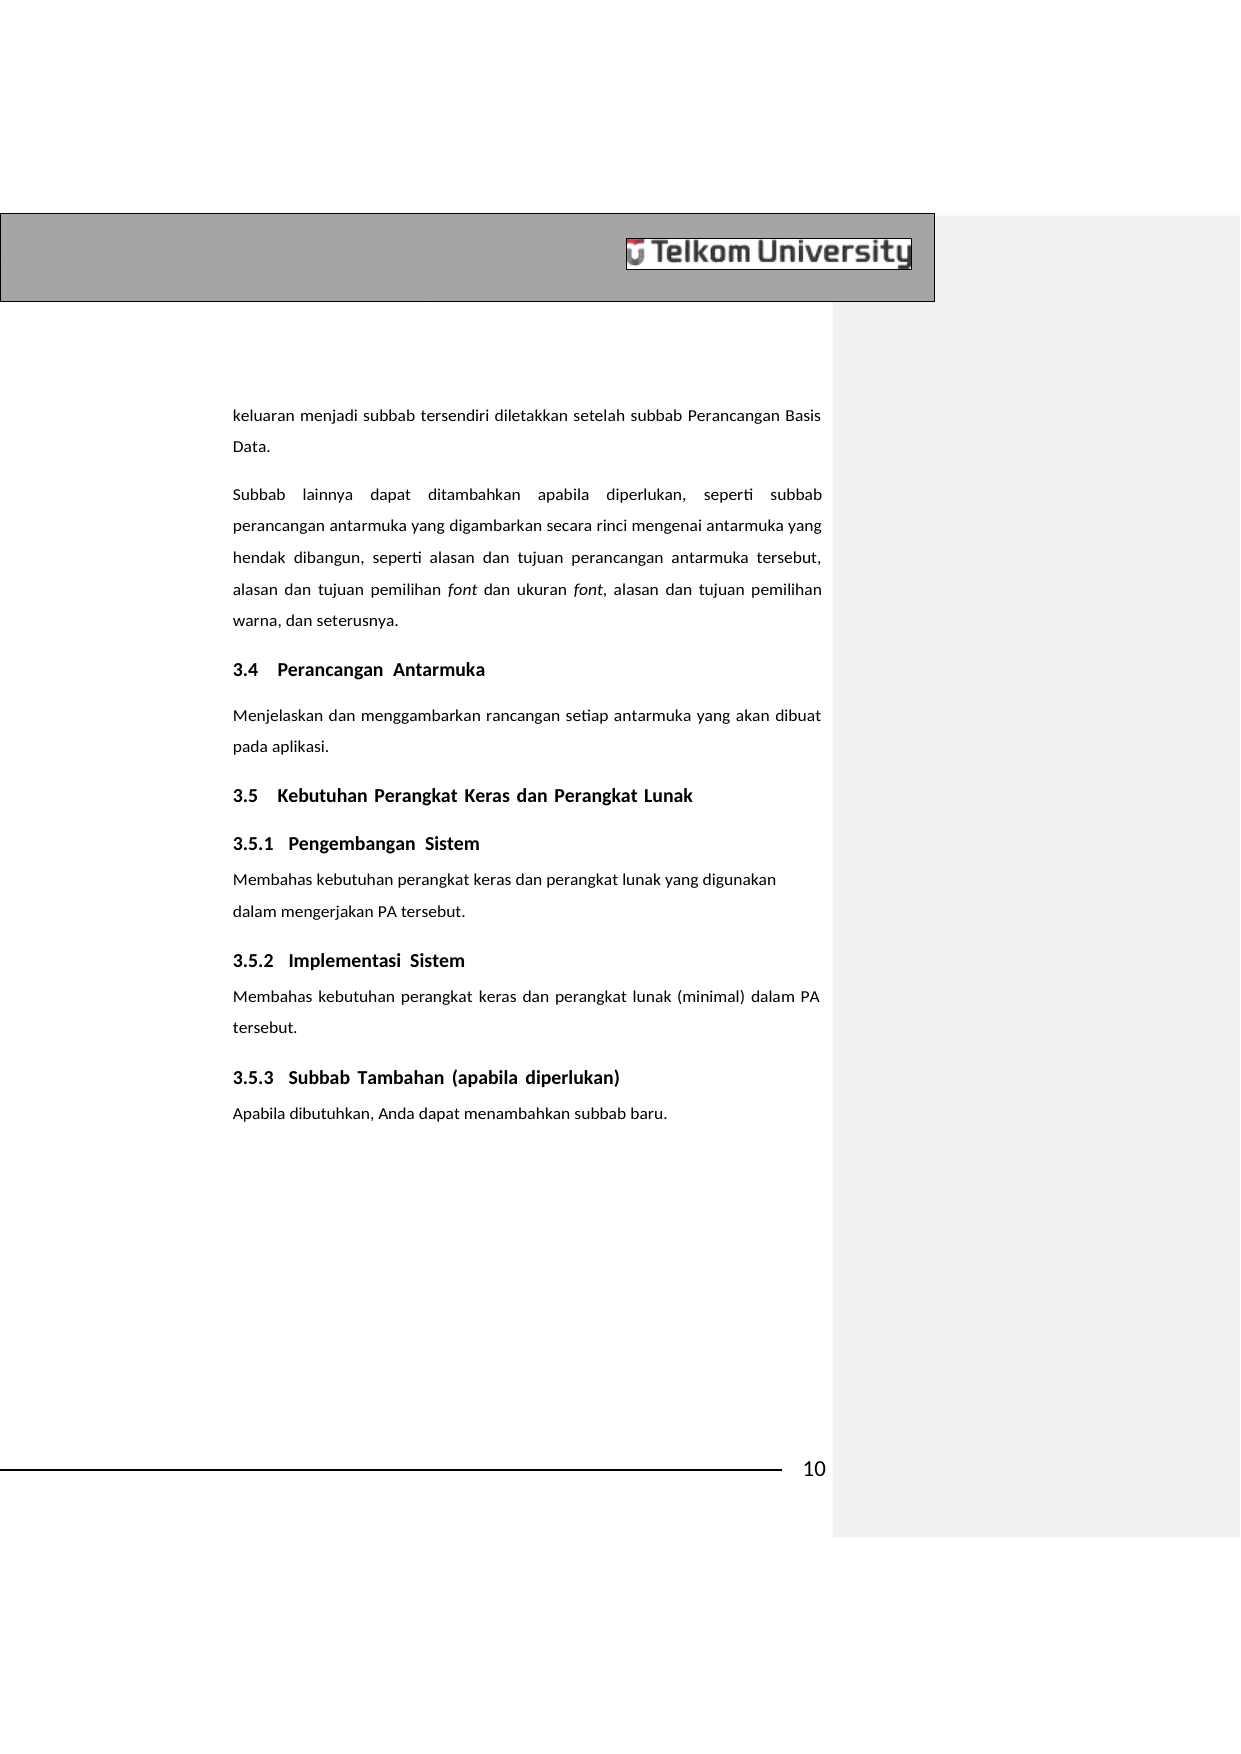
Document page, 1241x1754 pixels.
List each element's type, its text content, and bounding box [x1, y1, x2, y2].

text Membahas kebutuhan perangkat keras dan perangkat lunak (minimal) dalam PA tersebut. [233, 986, 823, 1038]
subtitle Implementasi Sistem [233, 948, 1240, 972]
text Menjelaskan dan menggambarkan rancangan setiap antarmuka yang akan dibuat pada aplikasi. [233, 705, 822, 757]
list Pengembangan Sistem [233, 831, 1240, 855]
subtitle Perancangan Antarmuka [233, 657, 1240, 682]
text keluaran menjadi subbab tersendiri diletakkan setelah subbab Perancangan Basis Data. [233, 405, 822, 457]
text Membahas kebutuhan perangkat keras dan perangkat lunak yang digunakan dalam mengerjakan PA tersebut. [233, 869, 823, 921]
text Subbab lainnya dapat ditambahkan apabila diperlukan, seperti subbab perancangan antarmuka yang digambarkan secara rinci mengenai antarmuka yang hendak dibangun, seperti alasan dan tujuan perancangan antarmuka tersebut, alasan dan tujuan pemilihan font dan ukuran font, alasan dan tujuan pemilihan warna, dan seterusnya. [233, 484, 822, 631]
subtitle Subbab Tambahan (apabila diperlukan) [233, 1065, 1240, 1089]
picture [1, 214, 934, 301]
text Apabila dibutuhkan, Anda dapat menambahkan subbab baru. [233, 1103, 1240, 1123]
subtitle Kebutuhan Perangkat Keras dan Perangkat Lunak [233, 784, 1240, 808]
